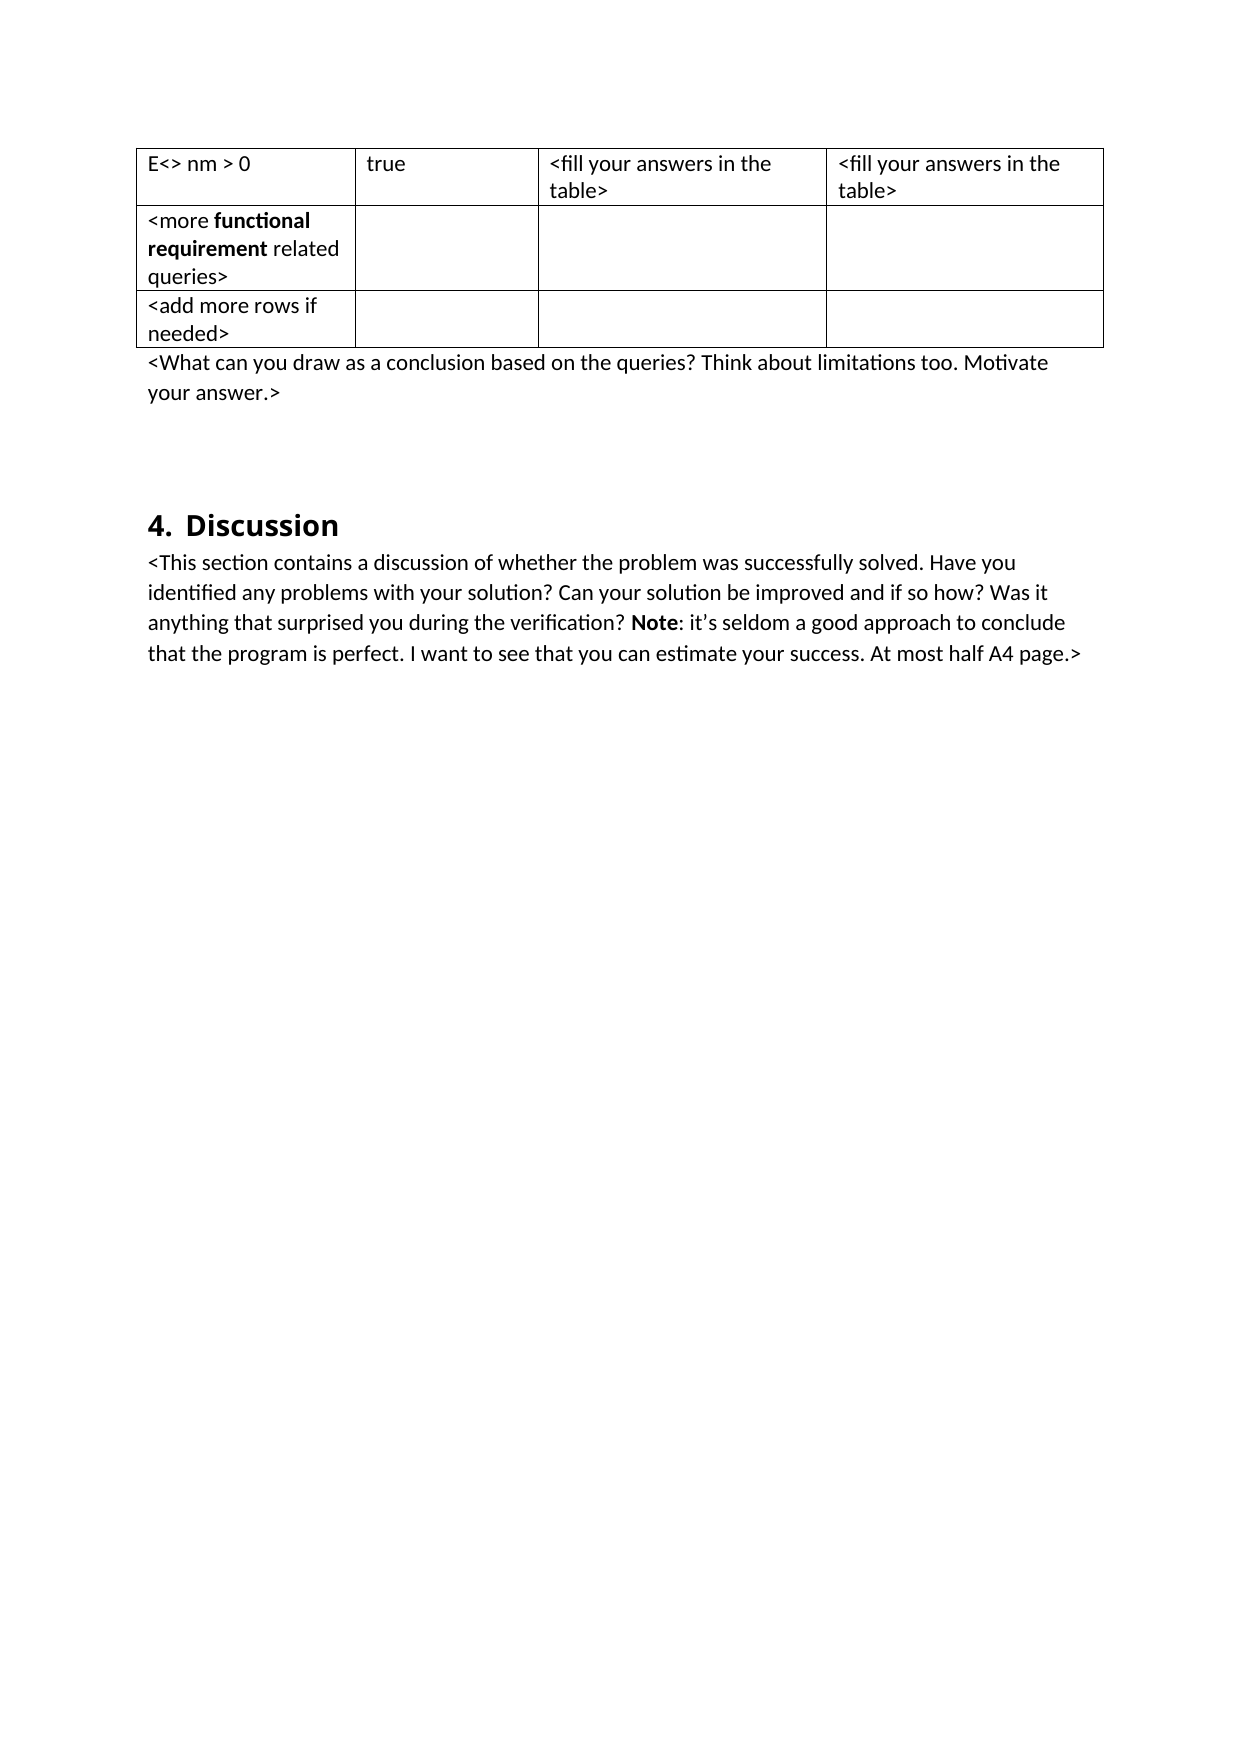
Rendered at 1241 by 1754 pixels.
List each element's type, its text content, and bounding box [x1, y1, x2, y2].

table_cell [356, 291, 538, 347]
table_cell [539, 206, 826, 290]
table_cell <more functional requirement related queries> [137, 206, 355, 290]
table_cell [827, 206, 1103, 290]
table_cell true [356, 149, 538, 205]
table_cell [356, 206, 538, 290]
subtitle Discussion [148, 505, 1093, 545]
table_cell E<> nm > 0 [137, 149, 355, 205]
table_cell [539, 291, 826, 347]
table_cell [827, 291, 1103, 347]
table_cell <fill your answers in the table> [539, 149, 826, 205]
table_cell <add more rows if needed> [137, 291, 355, 347]
table_cell <fill your answers in the table> [827, 149, 1103, 205]
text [148, 348, 1093, 406]
text <This section contains a discussion of whether the problem was successfully solved. Have you identified any problems with your solution? Can your solution be improved and if so how? Was it anything that surprised you during the verification? Note: it’s seldom a good approach to conclude that the program is perfect. I want to see that you can estimate your success. At most half A4 page.> [148, 548, 1093, 667]
